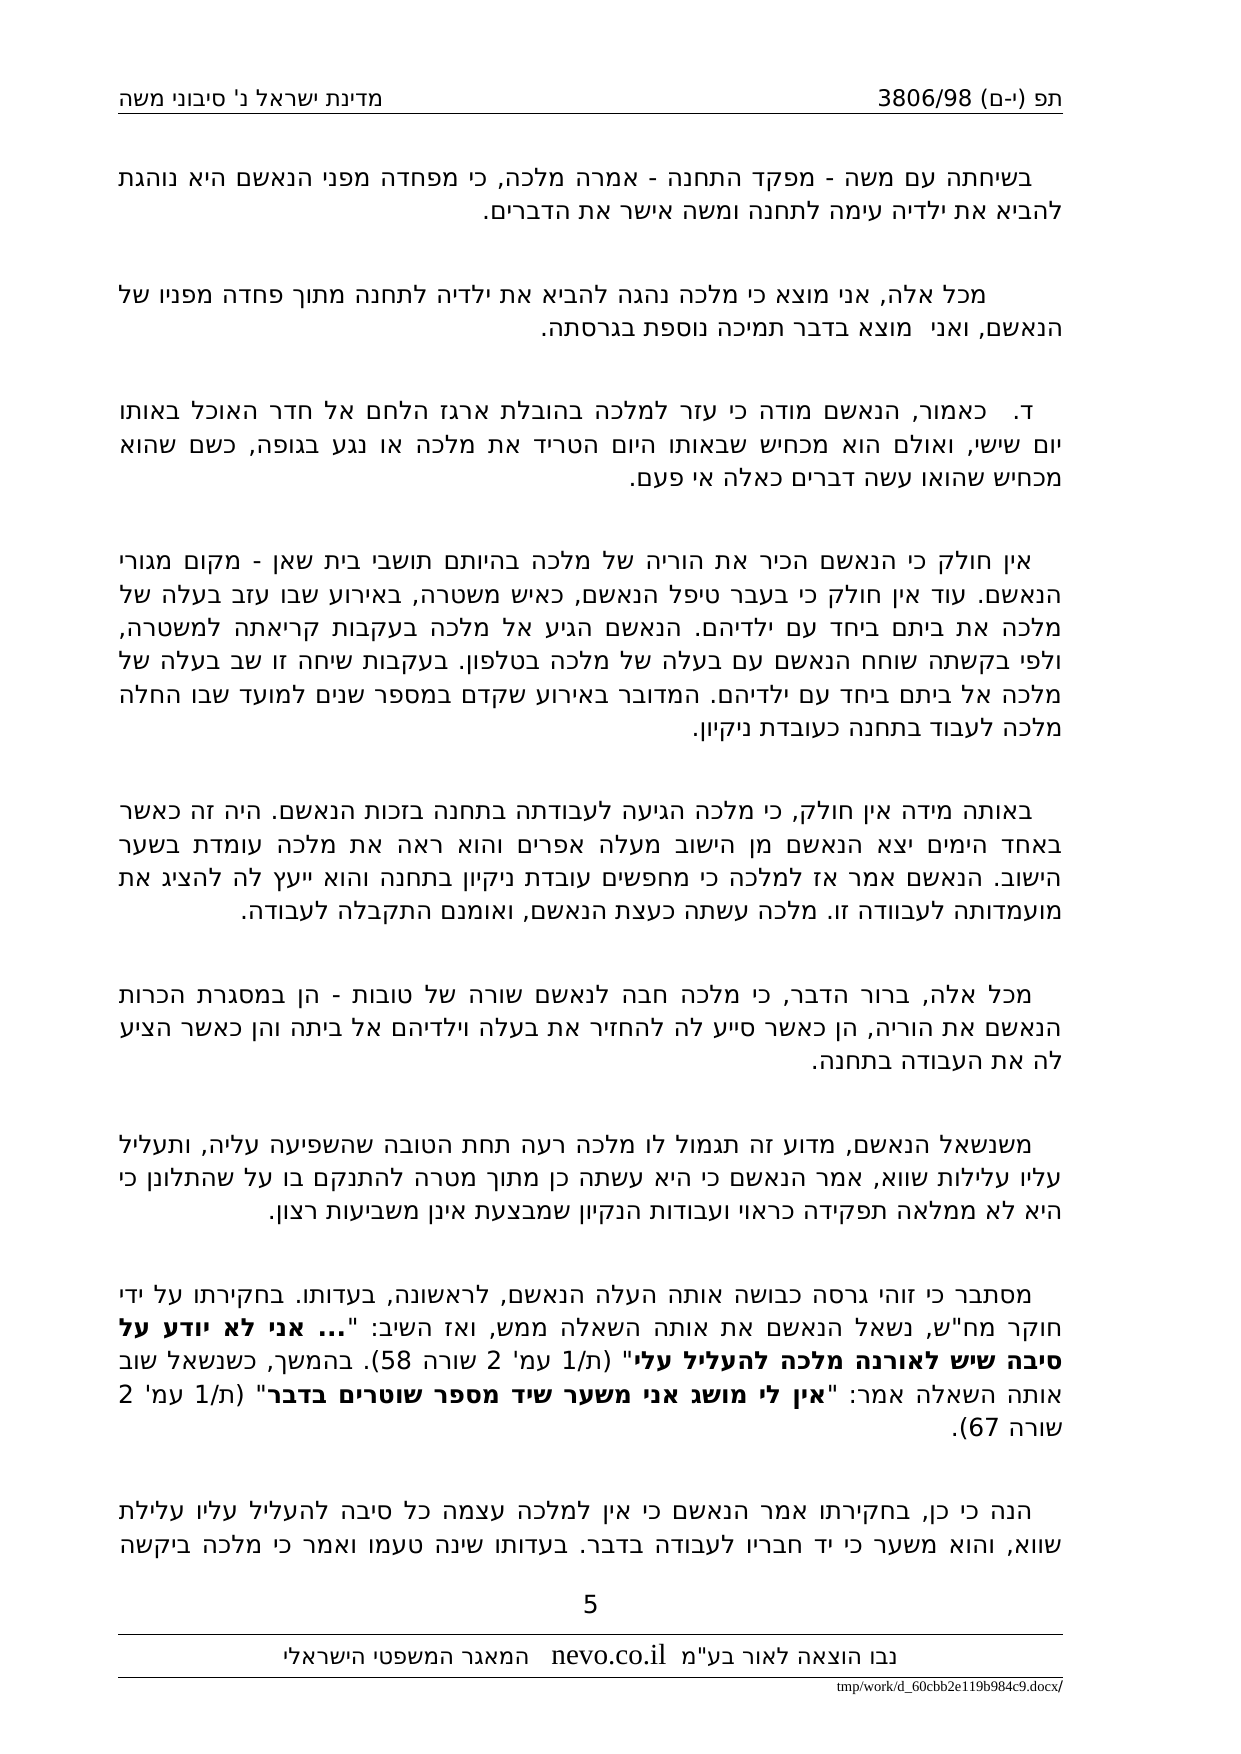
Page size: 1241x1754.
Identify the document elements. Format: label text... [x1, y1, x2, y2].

text אין חולק כי הנאשם הכיר את הוריה של מלכה בהיותם תושבי בית שאן - מקום מגורי הנאשם. עוד אין חולק כי בעבר טיפל הנאשם, כאיש משטרה, באירוע שבו עזב בעלה של מלכה את ביתם ביחד עם ילדיהם. הנאשם הגיע אל מלכה בעקבות קריאתה למשטרה, ולפי בקשתה שוחח הנאשם עם בעלה של מלכה בטלפון. בעקבות שיחה זו שב בעלה של מלכה אל ביתם ביחד עם ילדיהם. המדובר באירוע שקדם במספר שנים למועד שבו החלה מלכה לעבוד בתחנה כעובדת ניקיון.ב [118, 543, 1063, 743]
text ד. כאמור, הנאשם מודה כי עזר למלכה בהובלת ארגז הלחם אל חדר האוכל באותו יום שישי, ואולם הוא מכחיש שבאותו היום הטריד את מלכה או נגע בגופה, כשם שהוא מכחיש שהואו עשה דברים כאלה אי פעם.נ [118, 393, 1063, 493]
text באותה מידה אין חולק, כי מלכה הגיעה לעבודתה בתחנה בזכות הנאשם. היה זה כאשר באחד הימים יצא הנאשם מן הישוב מעלה אפרים והוא ראה את מלכה עומדת בשער הישוב. הנאשם אמר אז למלכה כי מחפשים עובדת ניקיון בתחנה והוא ייעץ לה להציג את מועמדותה לעבוודה זו. מלכה עשתה כעצת הנאשם, ואומנם התקבלה לעבודה.ו [118, 793, 1063, 926]
text מכל אלה, אני מוצא כי מלכה נהגה להביא את ילדיה לתחנה מתוך פחדה מפניו של הנאשם, ואני מוצא בדבר תמיכה נוספת בגרסתה.ו [118, 276, 1063, 343]
text משנשאל הנאשם, מדוע זה תגמול לו מלכה רעה תחת הטובה שהשפיעה עליה, ותעליל עליו עלילות שווא, אמר הנאשם כי היא עשתה כן מתוך מטרה להתנקם בו על שהתלונן כי היא לא ממלאה תפקידה כראוי ועבודות הנקיון שמבצעת אינן משביעות רצון.ב [118, 1126, 1063, 1226]
text מכל אלה, ברור הדבר, כי מלכה חבה לנאשם שורה של טובות - הן במסגרת הכרות הנאשם את הוריה, הן כאשר סייע לה להחזיר את בעלה וילדיהם אל ביתה והן כאשר הציע לה את העבודה בתחנה.נ [118, 976, 1063, 1076]
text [118, 1493, 1063, 1560]
text בשיחתה עם משה - מפקד התחנה - אמרה מלכה, כי מפחדה מפני הנאשם היא נוהגת להביא את ילדיה עימה לתחנה ומשה אישר את הדברים.ב [118, 160, 1063, 226]
text מסתבר כי זוהי גרסה כבושה אותה העלה הנאשם, לראשונה, בעדותו. בחקירתו על ידי חוקר מח"ש, נשאל הנאשם את אותה השאלה ממש, ואז השיב: "... אני לא יודע על סיבה שיש לאורנה מלכה להעליל עלי" (ת/1 עמ' 2 שורה 58). בהמשך, כשנשאל שוב אותה השאלה אמר: "אין לי מושג אני משער שיד מספר שוטרים בדבר" (ת/1 עמ' 2 שורה 67).ו [118, 1276, 1063, 1443]
